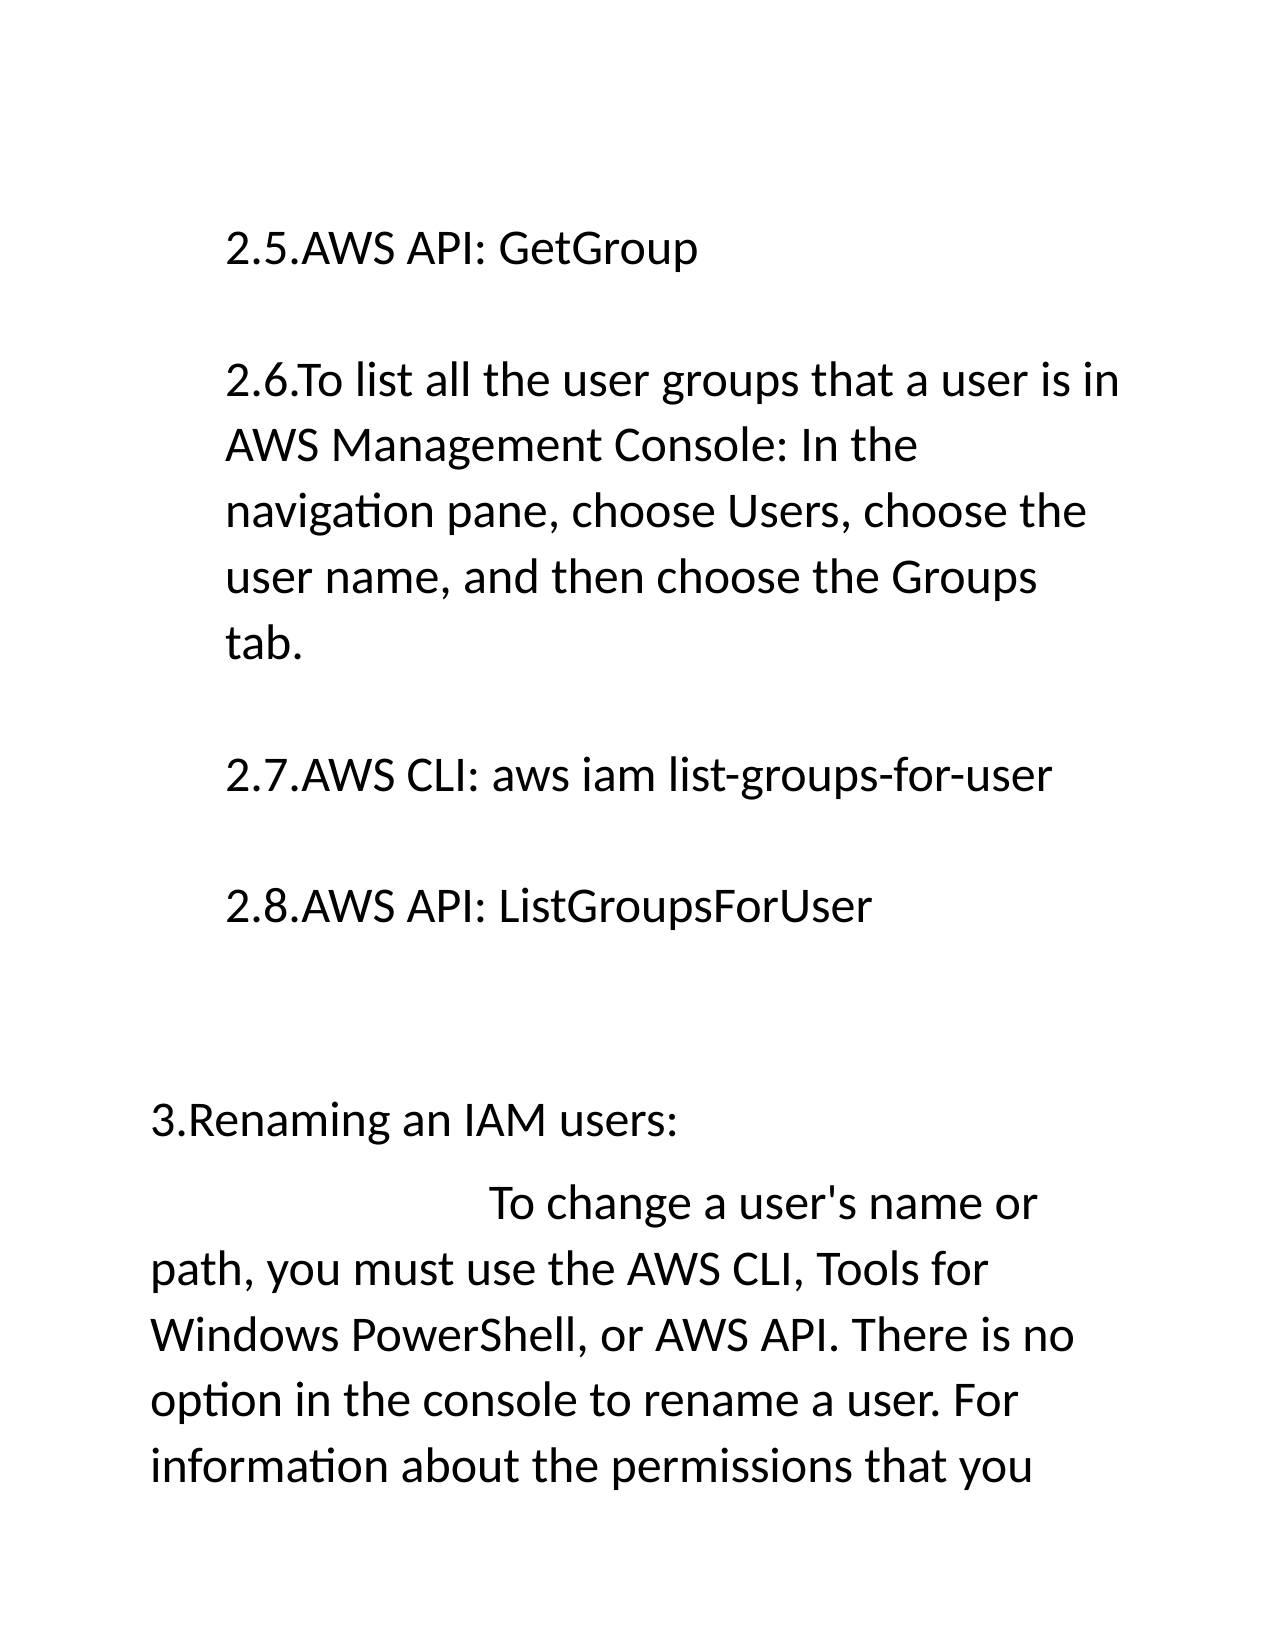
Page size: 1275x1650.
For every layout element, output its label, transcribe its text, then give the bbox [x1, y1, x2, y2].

list AWS Management Console: In the navigation pane, choose Users, choose the user name, and then choose the Groups tab. [225, 413, 1125, 672]
list 2.7.AWS CLI: aws iam list-groups-for-user [225, 742, 1125, 803]
list 2.8.AWS API: ListGroupsForUser [225, 874, 1125, 935]
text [150, 1171, 1125, 1495]
list 2.6.To list all the user groups that a user is in [225, 347, 1125, 408]
text 3.Renaming an IAM users: [150, 1088, 1125, 1149]
list 2.5.AWS API: GetGroup [225, 216, 1125, 277]
